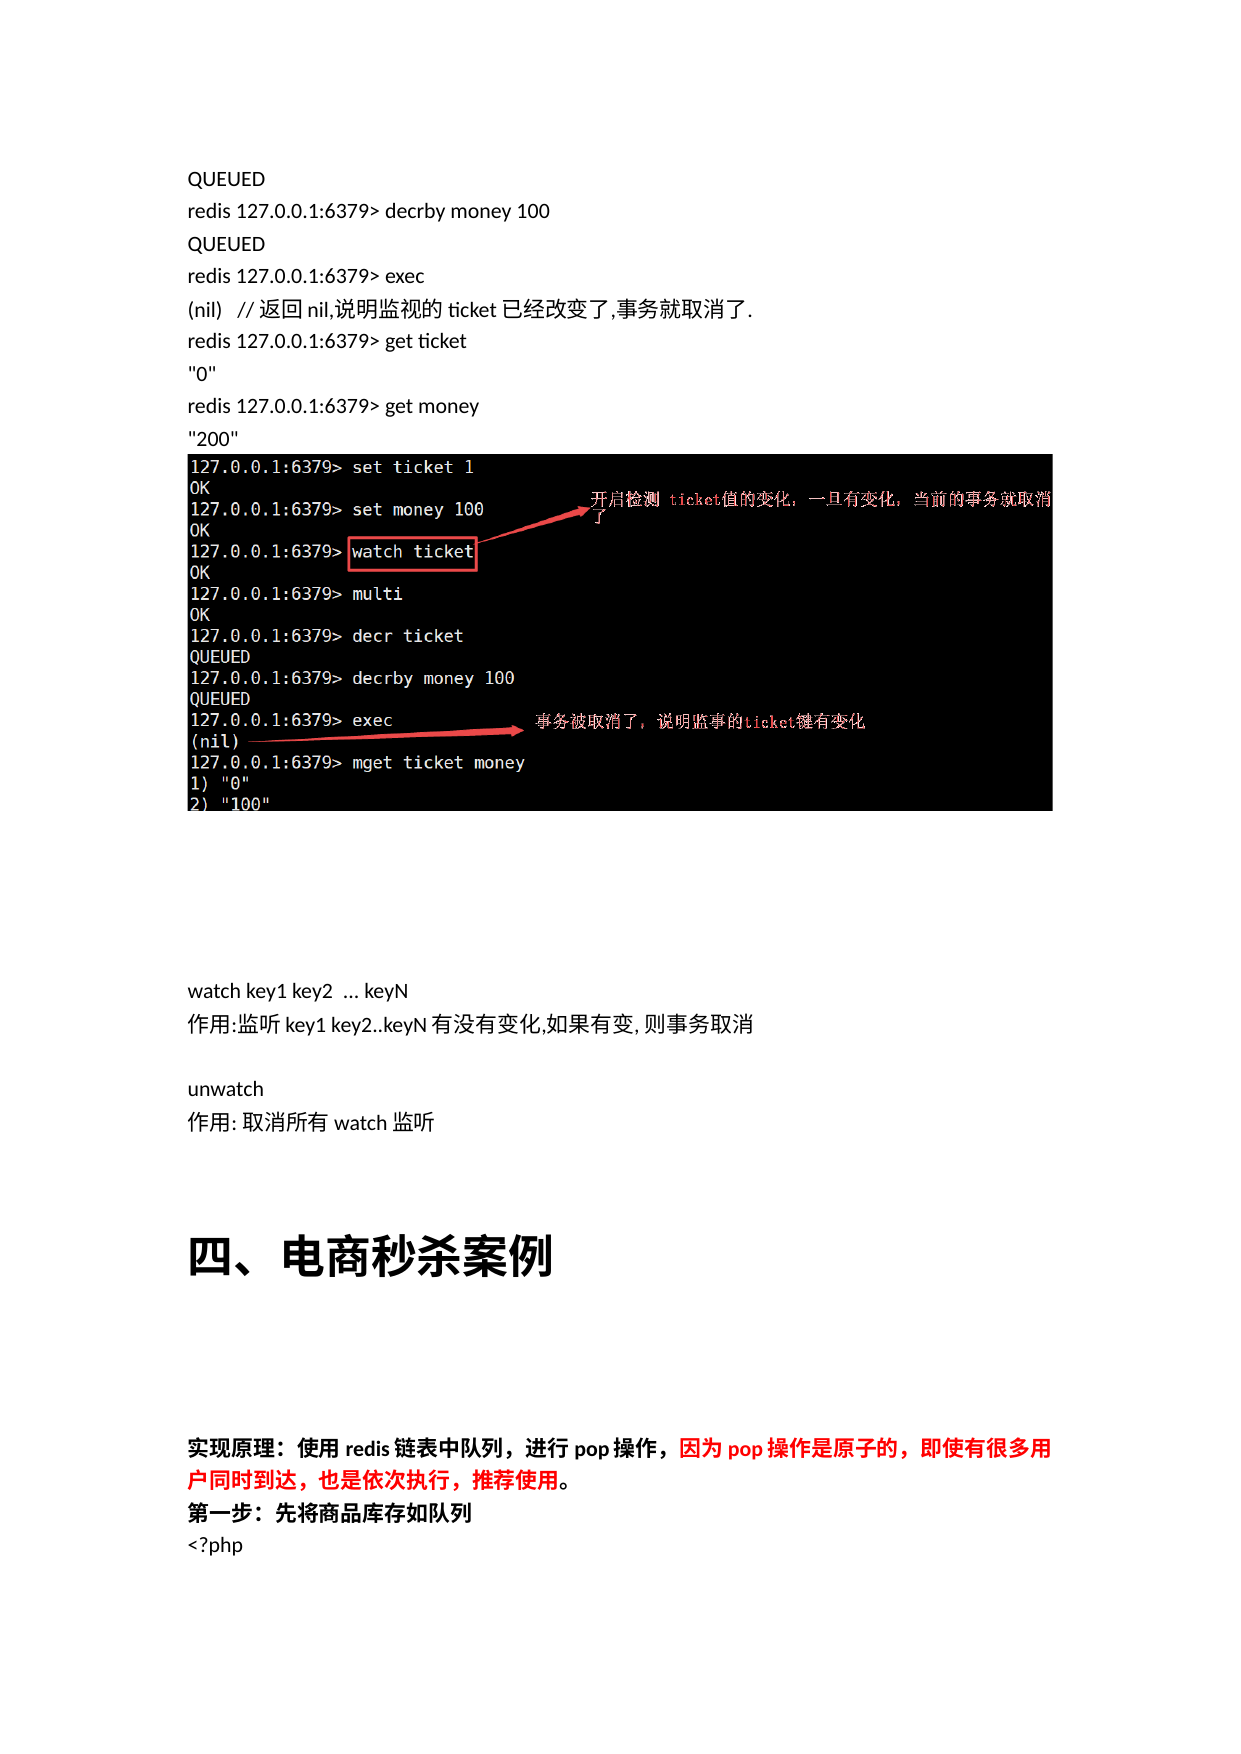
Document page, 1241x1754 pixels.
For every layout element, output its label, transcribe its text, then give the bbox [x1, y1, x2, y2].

text redis 127.0.0.1:6379> exec [187, 259, 1053, 292]
text 作用: 取消所有watch监听 [187, 1104, 1053, 1137]
text unwatch [187, 1072, 1053, 1104]
text watch key1 key2 ... keyN [187, 974, 1053, 1007]
picture [187, 454, 1053, 811]
text 作用:监听key1 key2..keyN有没有变化,如果有变, 则事务取消 [187, 1007, 1053, 1039]
text <?php [187, 1528, 1053, 1560]
text QUEUED [187, 227, 1053, 259]
subtitle 四、电商秒杀案例 [187, 1205, 1053, 1302]
text (nil) // 返回nil,说明监视的ticket已经改变了,事务就取消了. [187, 292, 1053, 324]
text "200" [187, 422, 1053, 454]
text redis 127.0.0.1:6379> decrby money 100 [187, 194, 1053, 227]
text "0" [187, 357, 1053, 389]
text 第一步：先将商品库存如队列 [187, 1495, 1053, 1528]
text redis 127.0.0.1:6379> get ticket [187, 324, 1053, 357]
text redis 127.0.0.1:6379> get money [187, 389, 1053, 422]
text QUEUED [187, 162, 1053, 194]
text 实现原理：使用redis链表中队列，进行pop操作，因为pop操作是原子的，即使有很多用户同时到达，也是依次执行，推荐使用。 [187, 1430, 1053, 1495]
